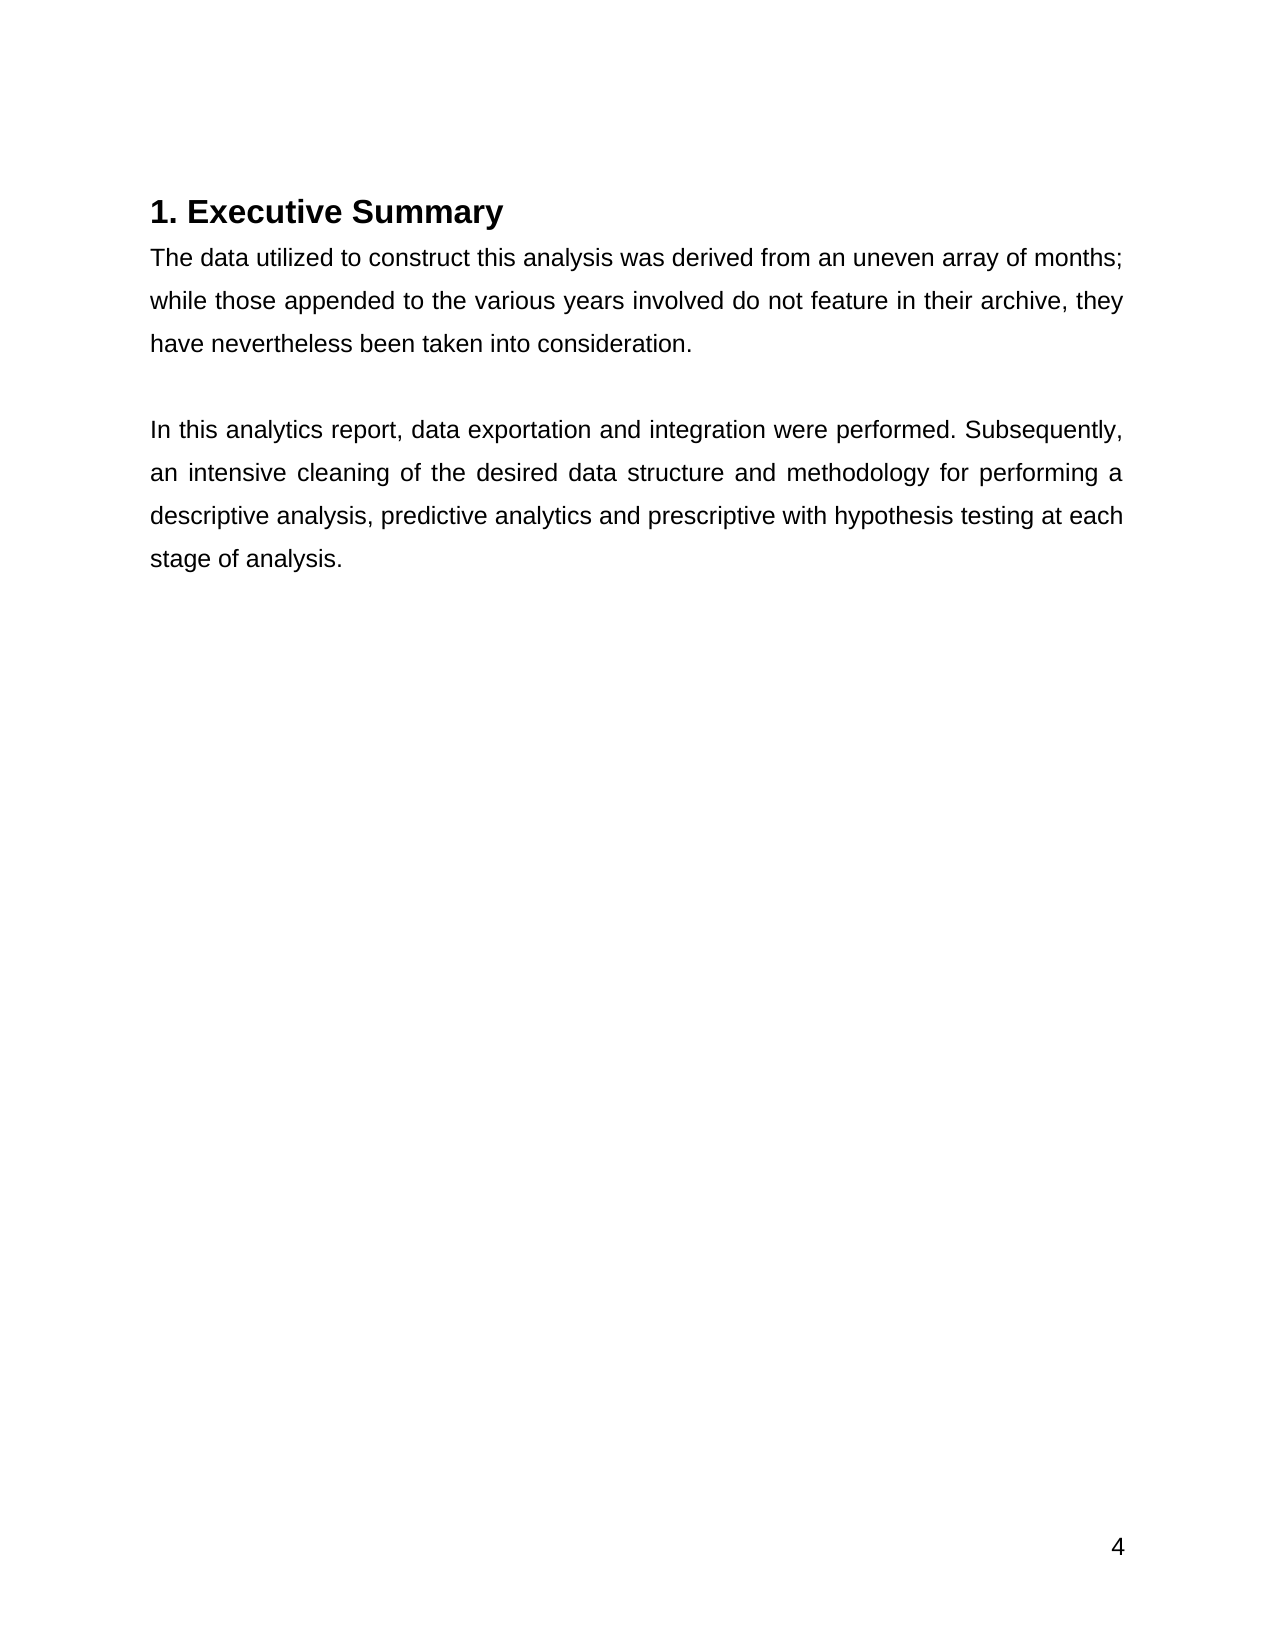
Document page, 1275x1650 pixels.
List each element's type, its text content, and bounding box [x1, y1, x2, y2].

text In this analytics report, data exportation and integration were performed. Subsequently, an intensive cleaning of the desired data structure and methodology for performing a descriptive analysis, predictive analytics and prescriptive with hypothesis testing at each stage of analysis. [150, 415, 1125, 573]
subtitle 1. Executive Summary [150, 192, 1125, 230]
text The data utilized to construct this analysis was derived from an uneven array of months; while those appended to the various years involved do not feature in their archive, they have nevertheless been taken into consideration. [150, 243, 1125, 358]
